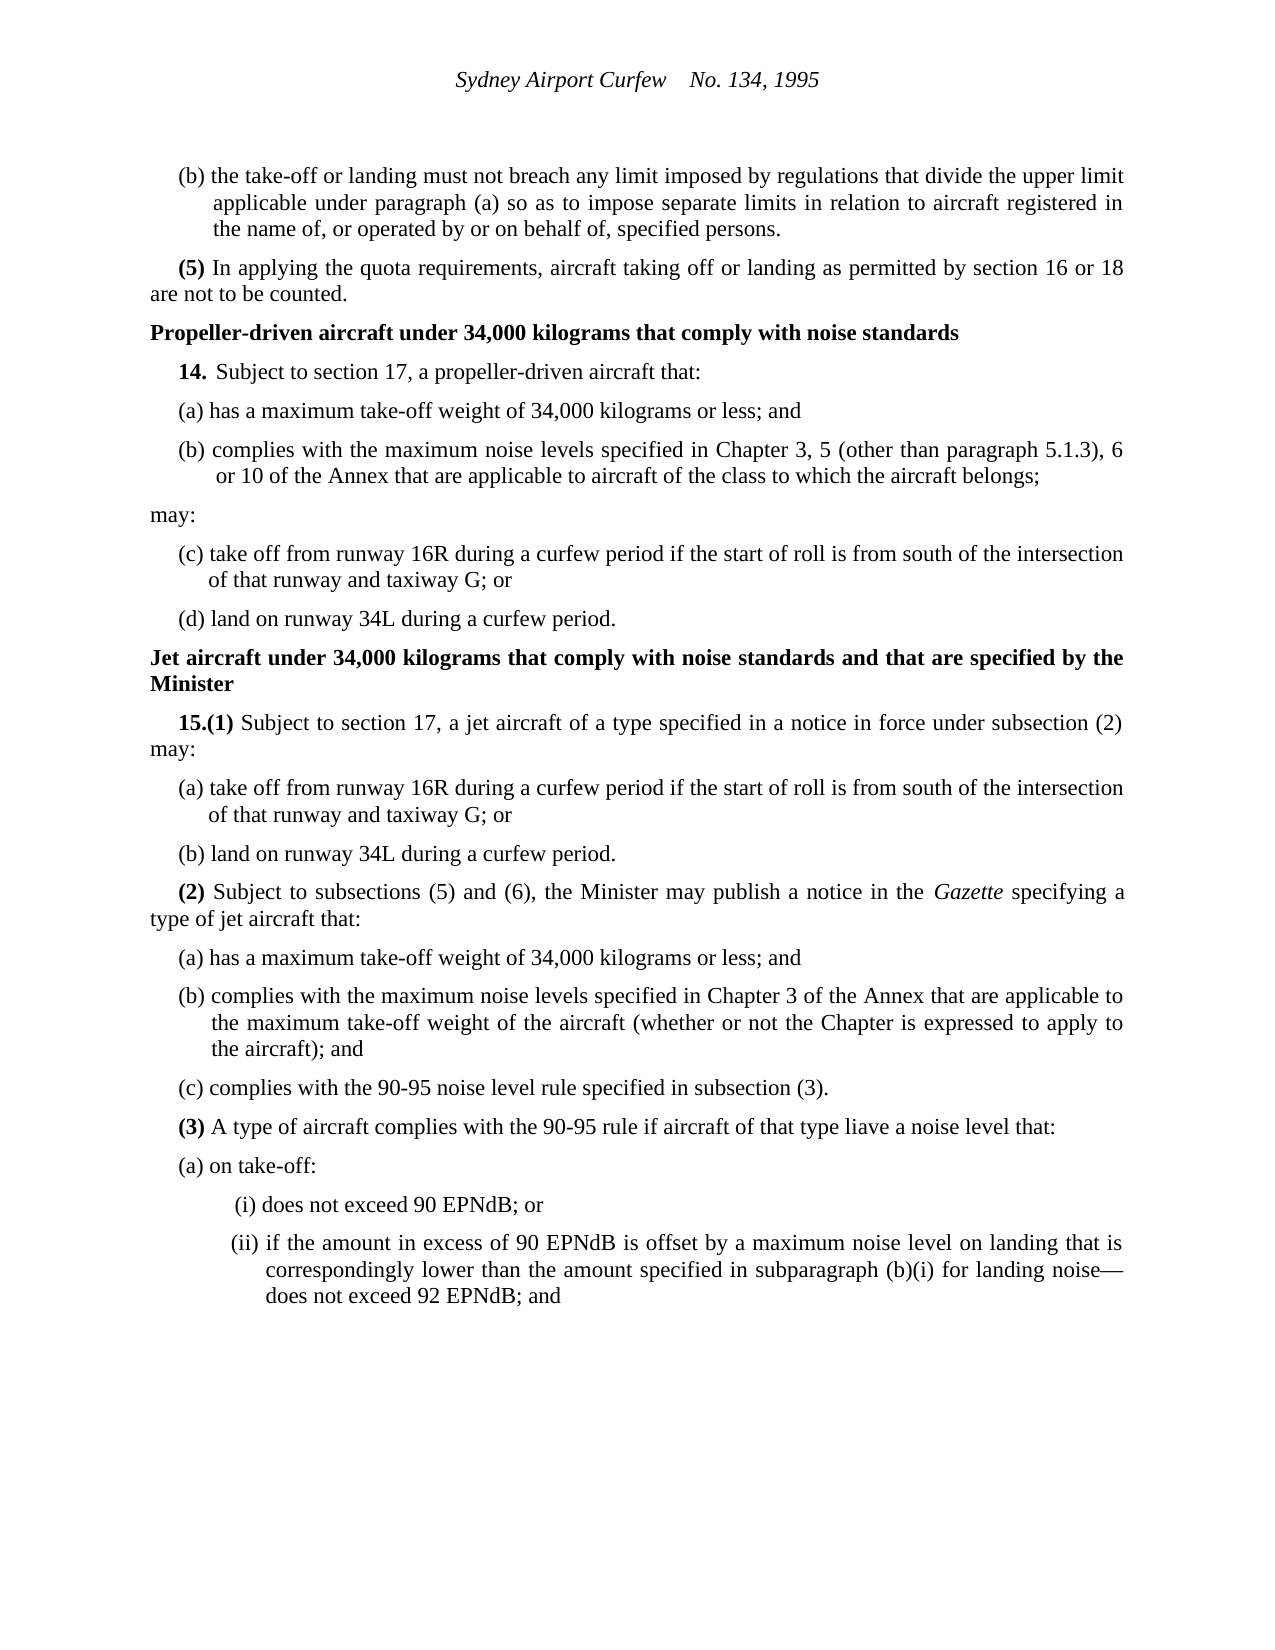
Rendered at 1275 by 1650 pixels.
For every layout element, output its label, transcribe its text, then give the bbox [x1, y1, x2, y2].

text (5) In applying the quota requirements, aircraft taking off or landing as permitted by section 16 or 18 are not to be counted. [150, 254, 1125, 307]
text (b) complies with the maximum noise levels specified in Chapter 3, 5 (other than paragraph 5.1.3), 6 or 10 of the Annex that are applicable to aircraft of the class to which the aircraft belongs; [178, 436, 1125, 488]
text (b) the take-off or landing must not breach any limit imposed by regulations that divide the upper limit applicable under paragraph (a) so as to impose separate limits in relation to aircraft registered in the name of, or operated by or on behalf of, specified persons. [178, 162, 1125, 242]
text Propeller-driven aircraft under 34,000 kilograms that comply with noise standards [150, 319, 1125, 346]
text (d) land on runway 34L during a curfew period. [178, 605, 1125, 631]
text (a) has a maximum take-off weight of 34,000 kilograms or less; and [150, 397, 1125, 423]
text (a) on take-off: [178, 1152, 1125, 1178]
text (c) complies with the 90-95 noise level rule specified in subsection (3). [178, 1074, 1125, 1100]
text (2) Subject to subsections (5) and (6), the Minister may publish a notice in the Gazette specifying a type of jet aircraft that: [150, 878, 1125, 931]
text (a) has a maximum take-off weight of 34,000 kilograms or less; and [178, 944, 1125, 970]
text (c) take off from runway 16R during a curfew period if the start of roll is from south of the intersection of that runway and taxiway G; or [178, 540, 1125, 593]
text (3) A type of aircraft complies with the 90-95 rule if aircraft of that type liave a noise level that: [150, 1113, 1125, 1139]
text (a) take off from runway 16R during a curfew period if the start of roll is from south of the intersection of that runway and taxiway G; or [178, 774, 1125, 827]
text 15.(1) Subject to section 17, a jet aircraft of a type specified in a notice in force under subsection (2) may: [150, 709, 1125, 762]
text may: [150, 501, 1125, 527]
text 14. Subject to section 17, a propeller-driven aircraft that: [150, 358, 1125, 384]
text (b) land on runway 34L during a curfew period. [178, 839, 1125, 866]
text (ii) if the amount in excess of 90 EPNdB is offset by a maximum noise level on landing that is correspondingly lower than the amount specified in subparagraph (b)(i) for landing noise—does not exceed 92 EPNdB; and [231, 1229, 1125, 1308]
text (b) complies with the maximum noise levels specified in Chapter 3 of the Annex that are applicable to the maximum take-off weight of the aircraft (whether or not the Chapter is expressed to apply to the aircraft); and [178, 982, 1125, 1062]
text Jet aircraft under 34,000 kilograms that comply with noise standards and that are specified by the Minister [150, 644, 1125, 697]
text (i) does not exceed 90 EPNdB; or [150, 1191, 1125, 1217]
